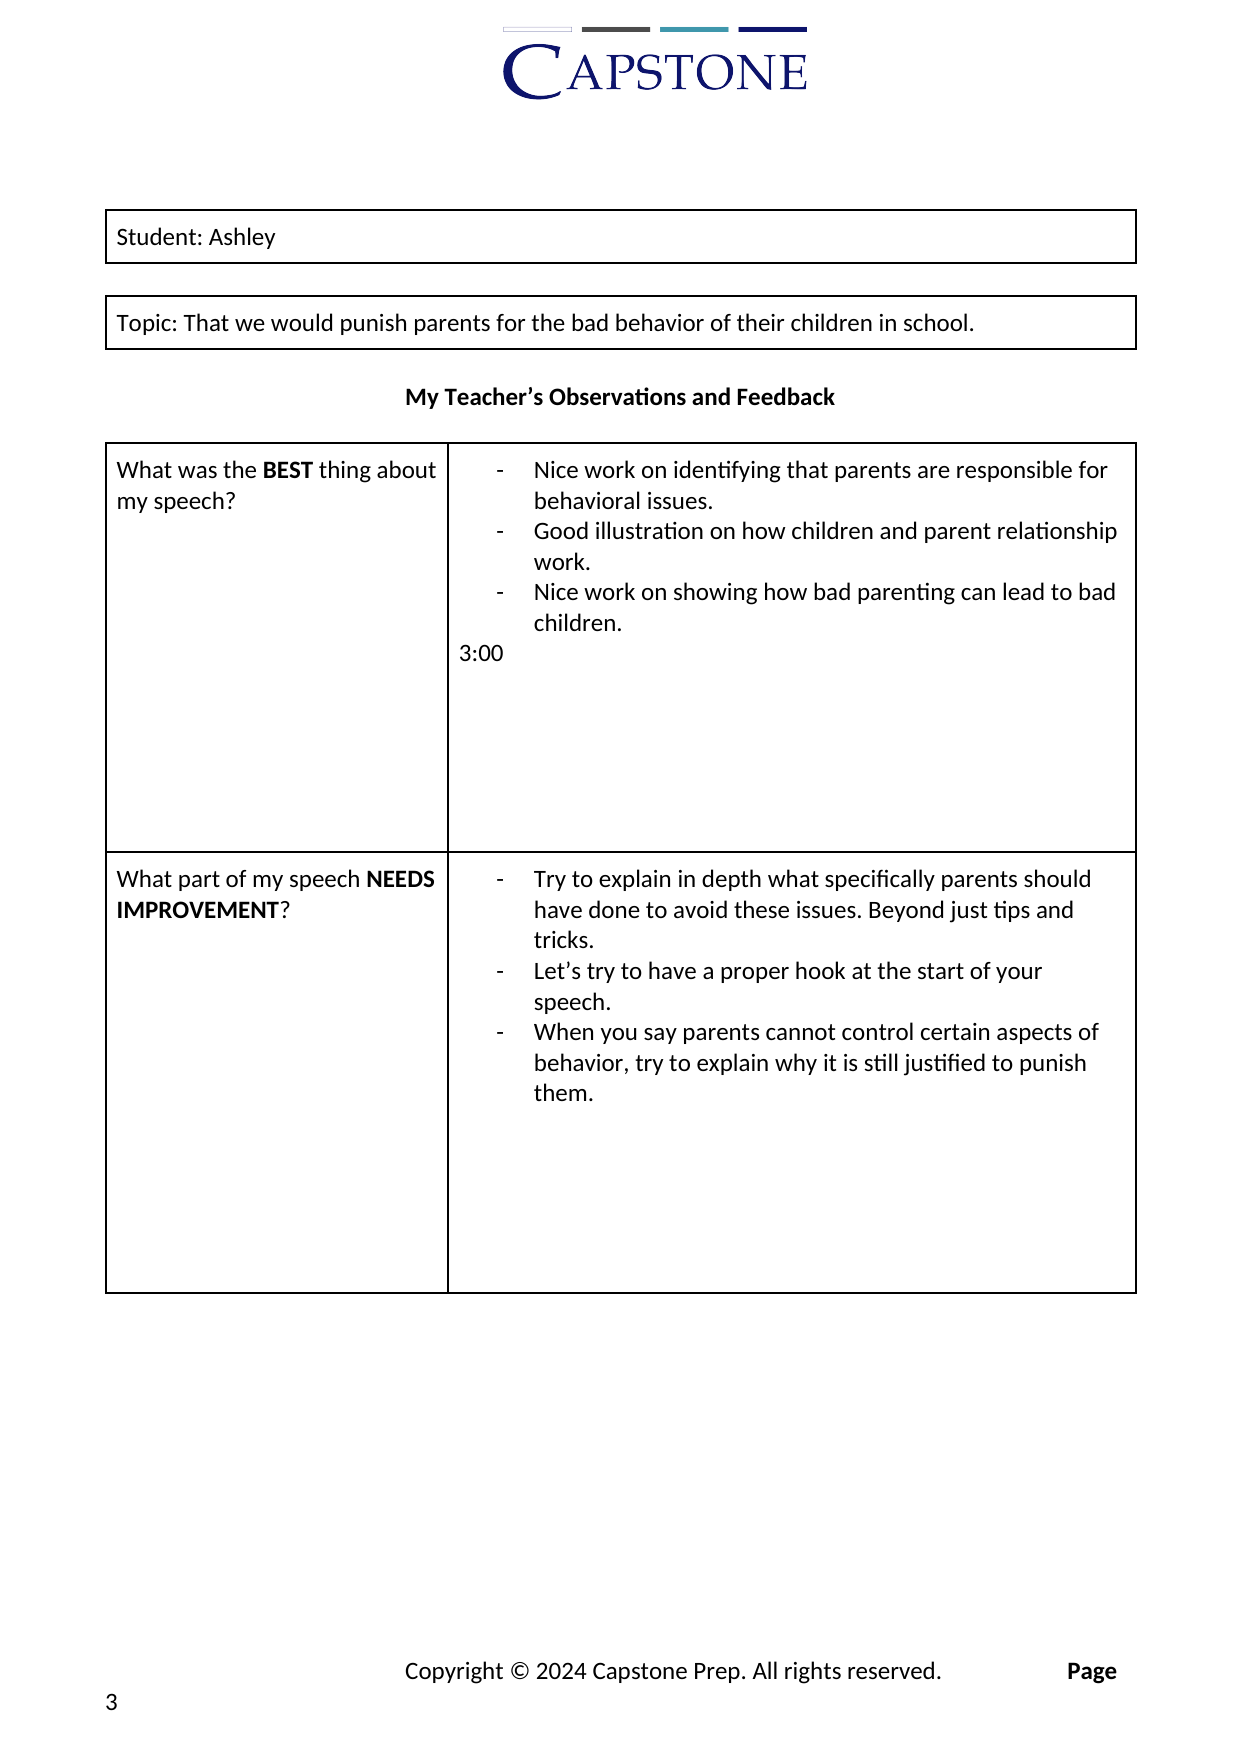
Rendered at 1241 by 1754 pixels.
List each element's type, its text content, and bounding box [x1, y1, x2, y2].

table_header Nice work on identifying that parents are responsible for behavioral issues. Good illustration on how children and parent relationship work. Nice work on showing how bad parenting can lead to bad children. 3:00 [449, 444, 1135, 851]
picture [495, 18, 816, 106]
table_header Student: Ashley [107, 211, 1135, 262]
table_header What was the BEST thing about my speech? [107, 444, 447, 851]
text My Teacher’s Observations and Feedback [105, 381, 1135, 411]
table_cell What part of my speech NEEDS IMPROVEMENT? [107, 853, 447, 1292]
table_cell Try to explain in depth what specifically parents should have done to avoid these issues. Beyond just tips and tricks. Let’s try to have a proper hook at the start of your speech. When you say parents cannot control certain aspects of behavior, try to explain why it is still justified to punish them. [449, 853, 1135, 1292]
table_header Topic: That we would punish parents for the bad behavior of their children in school. [107, 297, 1135, 348]
